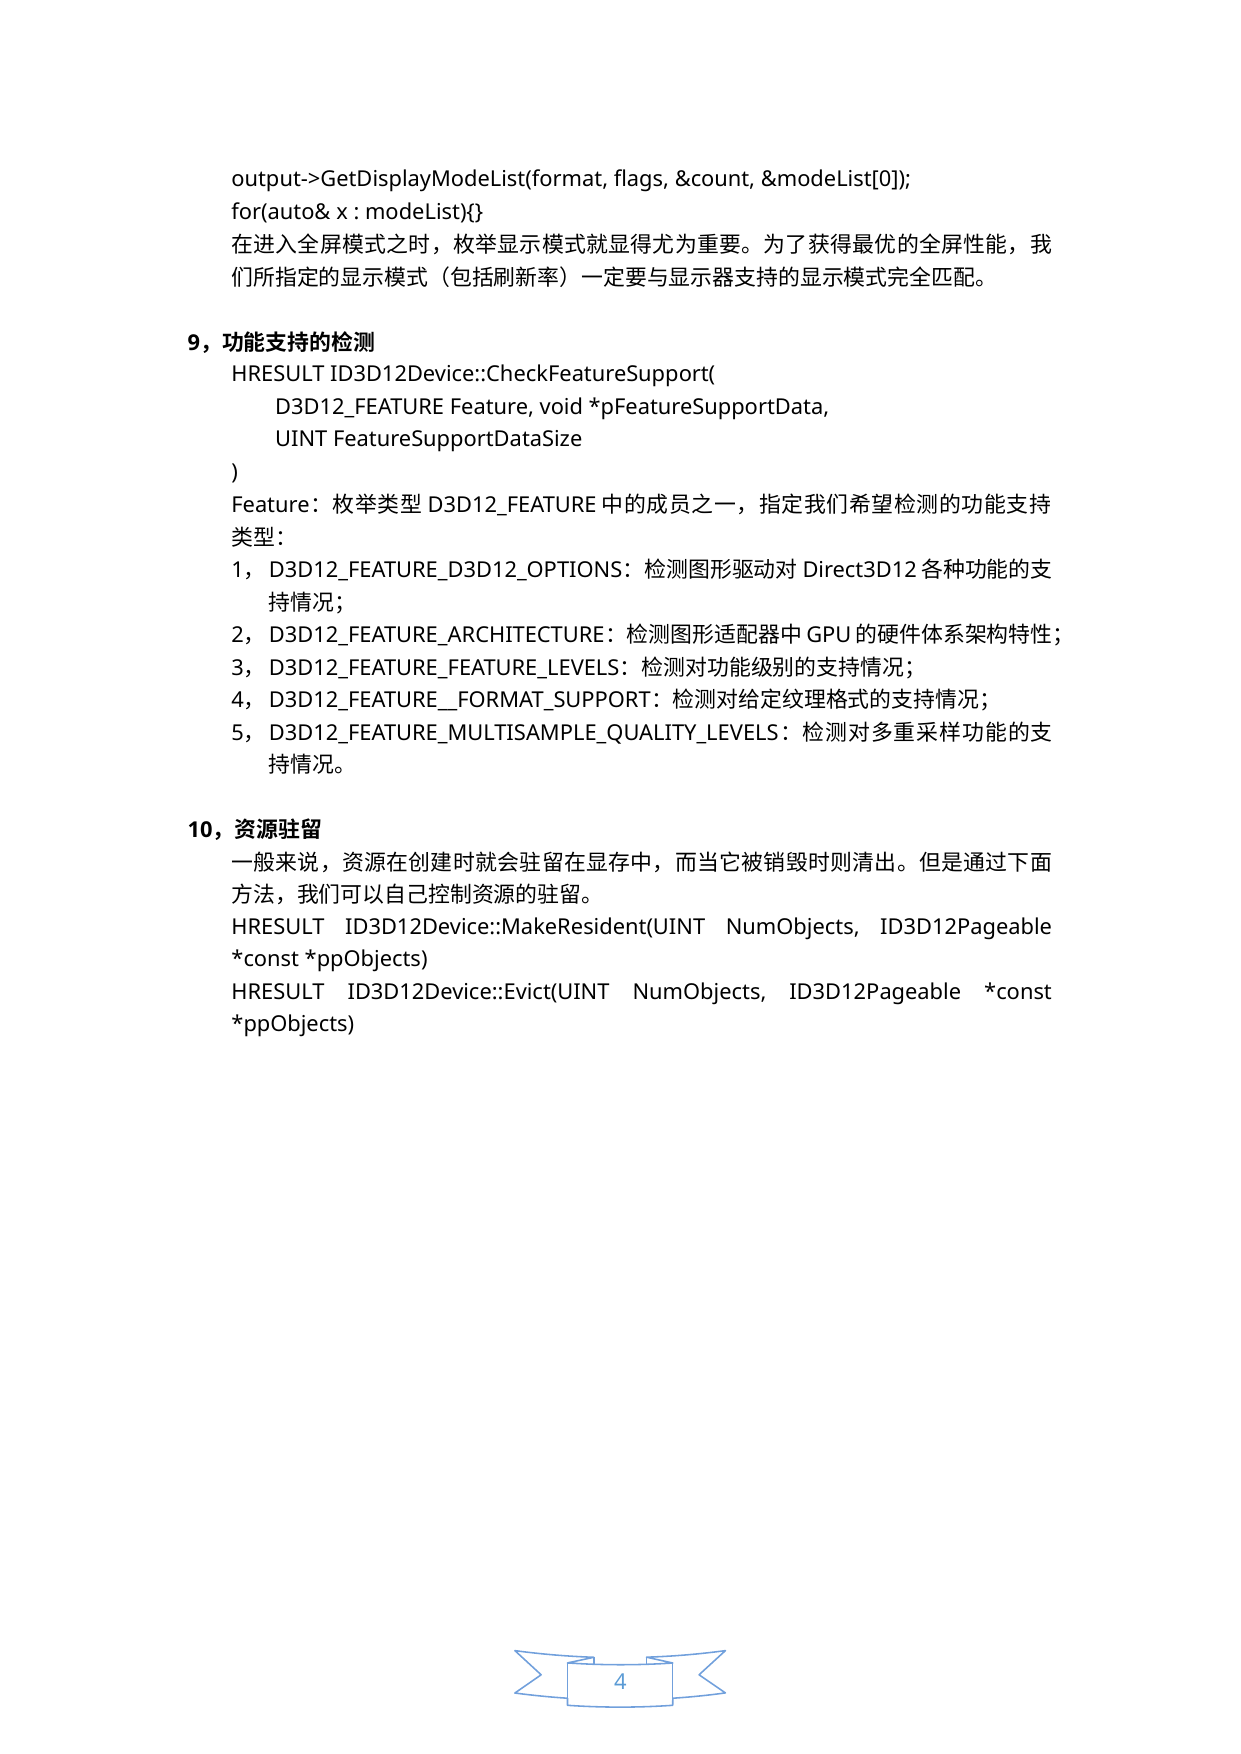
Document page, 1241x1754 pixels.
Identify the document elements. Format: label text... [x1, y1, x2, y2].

list D3D12_FEATURE_FEATURE_LEVELS：检测对功能级别的支持情况； [231, 649, 1053, 682]
list D3D12_FEATURE_MULTISAMPLE_QUALITY_LEVELS：检测对多重采样功能的支持情况。 [231, 714, 1053, 779]
text HRESULT ID3D12Device::MakeResident(UINT NumObjects, ID3D12Pageable *const *ppObjects) [231, 909, 1053, 974]
text 在进入全屏模式之时，枚举显示模式就显得尤为重要。为了获得最优的全屏性能，我们所指定的显示模式（包括刷新率）一定要与显示器支持的显示模式完全匹配。 [231, 227, 1053, 292]
list D3D12_FEATURE_D3D12_OPTIONS：检测图形驱动对Direct3D12各种功能的支持情况； [231, 552, 1053, 617]
text ) [231, 454, 1053, 487]
text output->GetDisplayModeList(format, flags, &count, &modeList[0]); [231, 162, 1053, 194]
text 10，资源驻留 [187, 812, 1053, 844]
text Feature：枚举类型D3D12_FEATURE中的成员之一，指定我们希望检测的功能支持类型： [231, 487, 1053, 552]
text 9，功能支持的检测 [187, 324, 1053, 357]
text 一般来说，资源在创建时就会驻留在显存中，而当它被销毁时则清出。但是通过下面方法，我们可以自己控制资源的驻留。 [231, 844, 1053, 909]
text HRESULT ID3D12Device::CheckFeatureSupport( [231, 357, 1053, 389]
list D3D12_FEATURE__FORMAT_SUPPORT：检测对给定纹理格式的支持情况； [231, 682, 1053, 714]
text UINT FeatureSupportDataSize [231, 422, 1053, 454]
text D3D12_FEATURE Feature, void *pFeatureSupportData, [231, 389, 1053, 422]
text for(auto& x : modeList){} [231, 194, 1053, 227]
text HRESULT ID3D12Device::Evict(UINT NumObjects, ID3D12Pageable *const *ppObjects) [231, 974, 1053, 1039]
list D3D12_FEATURE_ARCHITECTURE：检测图形适配器中GPU的硬件体系架构特性； [231, 617, 1053, 649]
